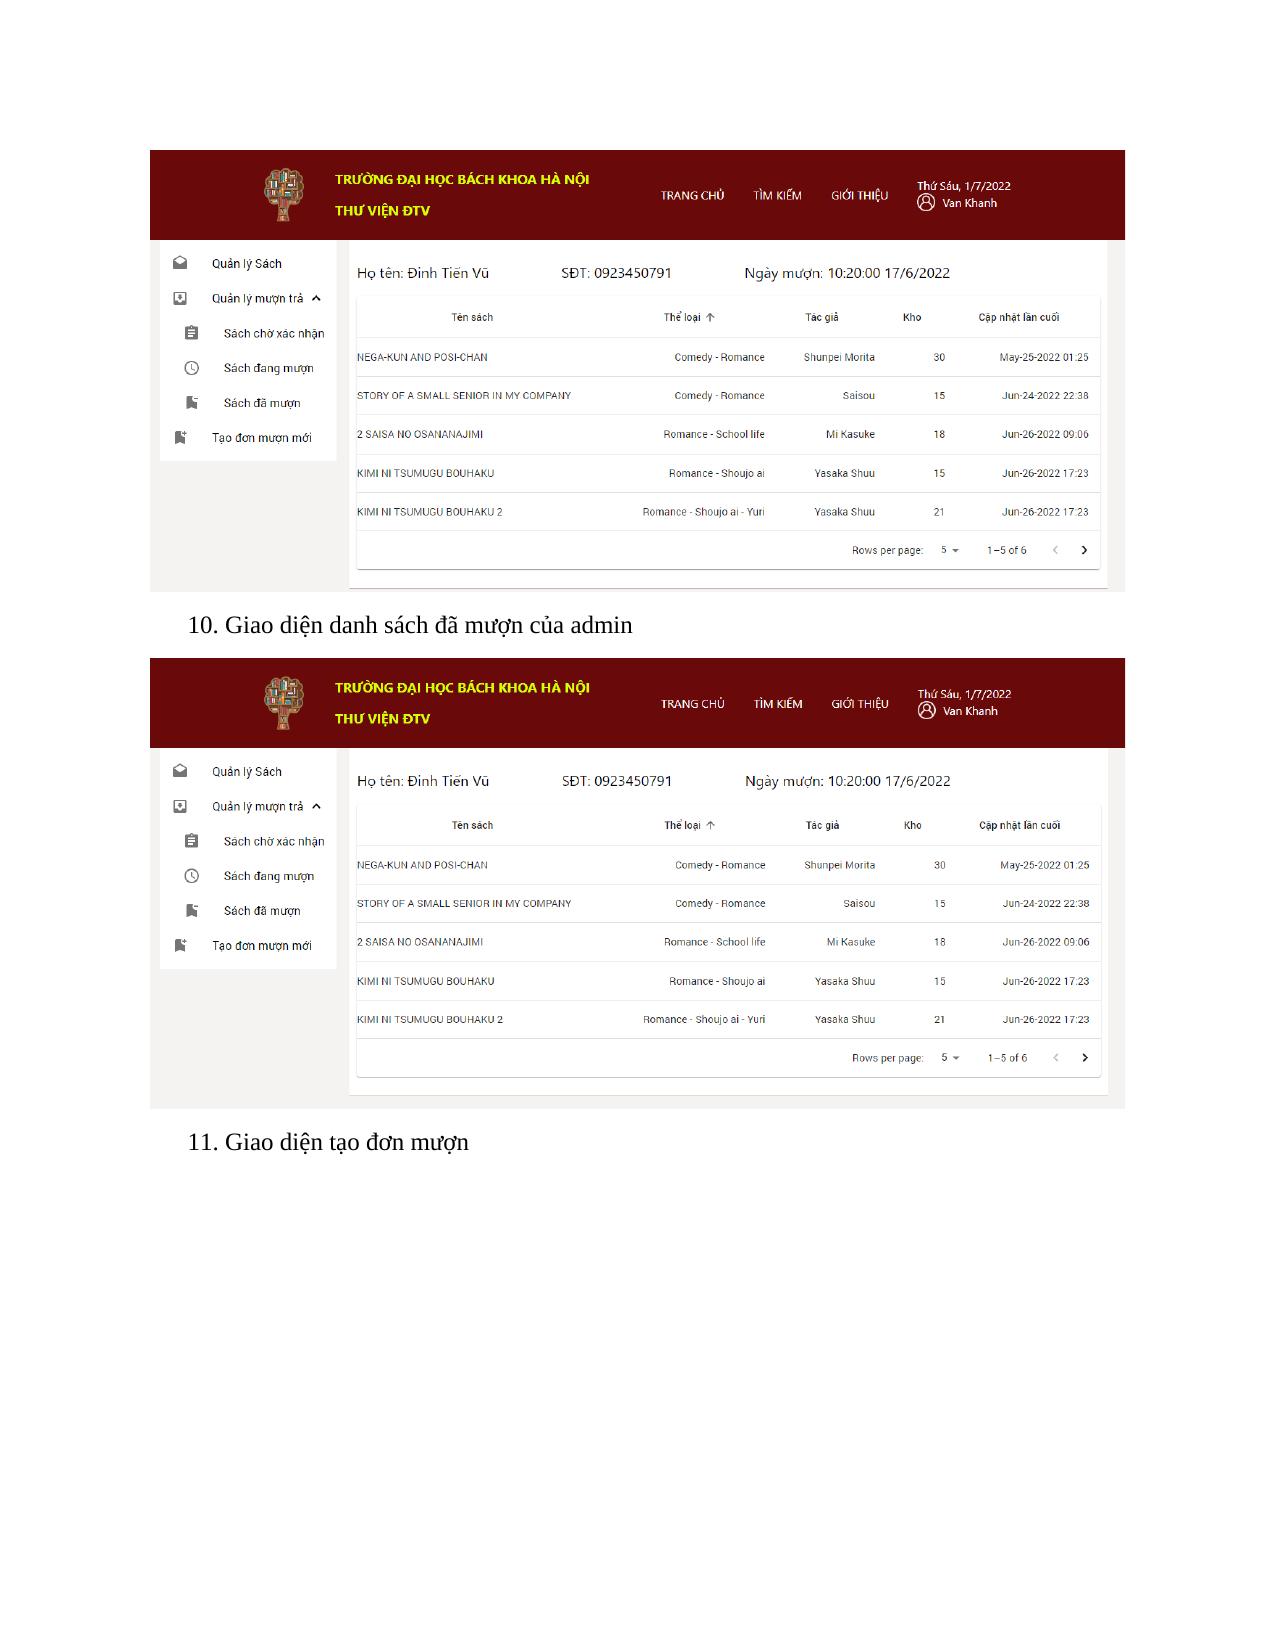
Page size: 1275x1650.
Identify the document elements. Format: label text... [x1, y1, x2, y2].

list Giao diện danh sách đã mượn của admin [187, 611, 1125, 639]
list Giao diện tạo đơn mượn [187, 1127, 1125, 1156]
picture [150, 150, 1125, 592]
picture [150, 658, 1125, 1109]
